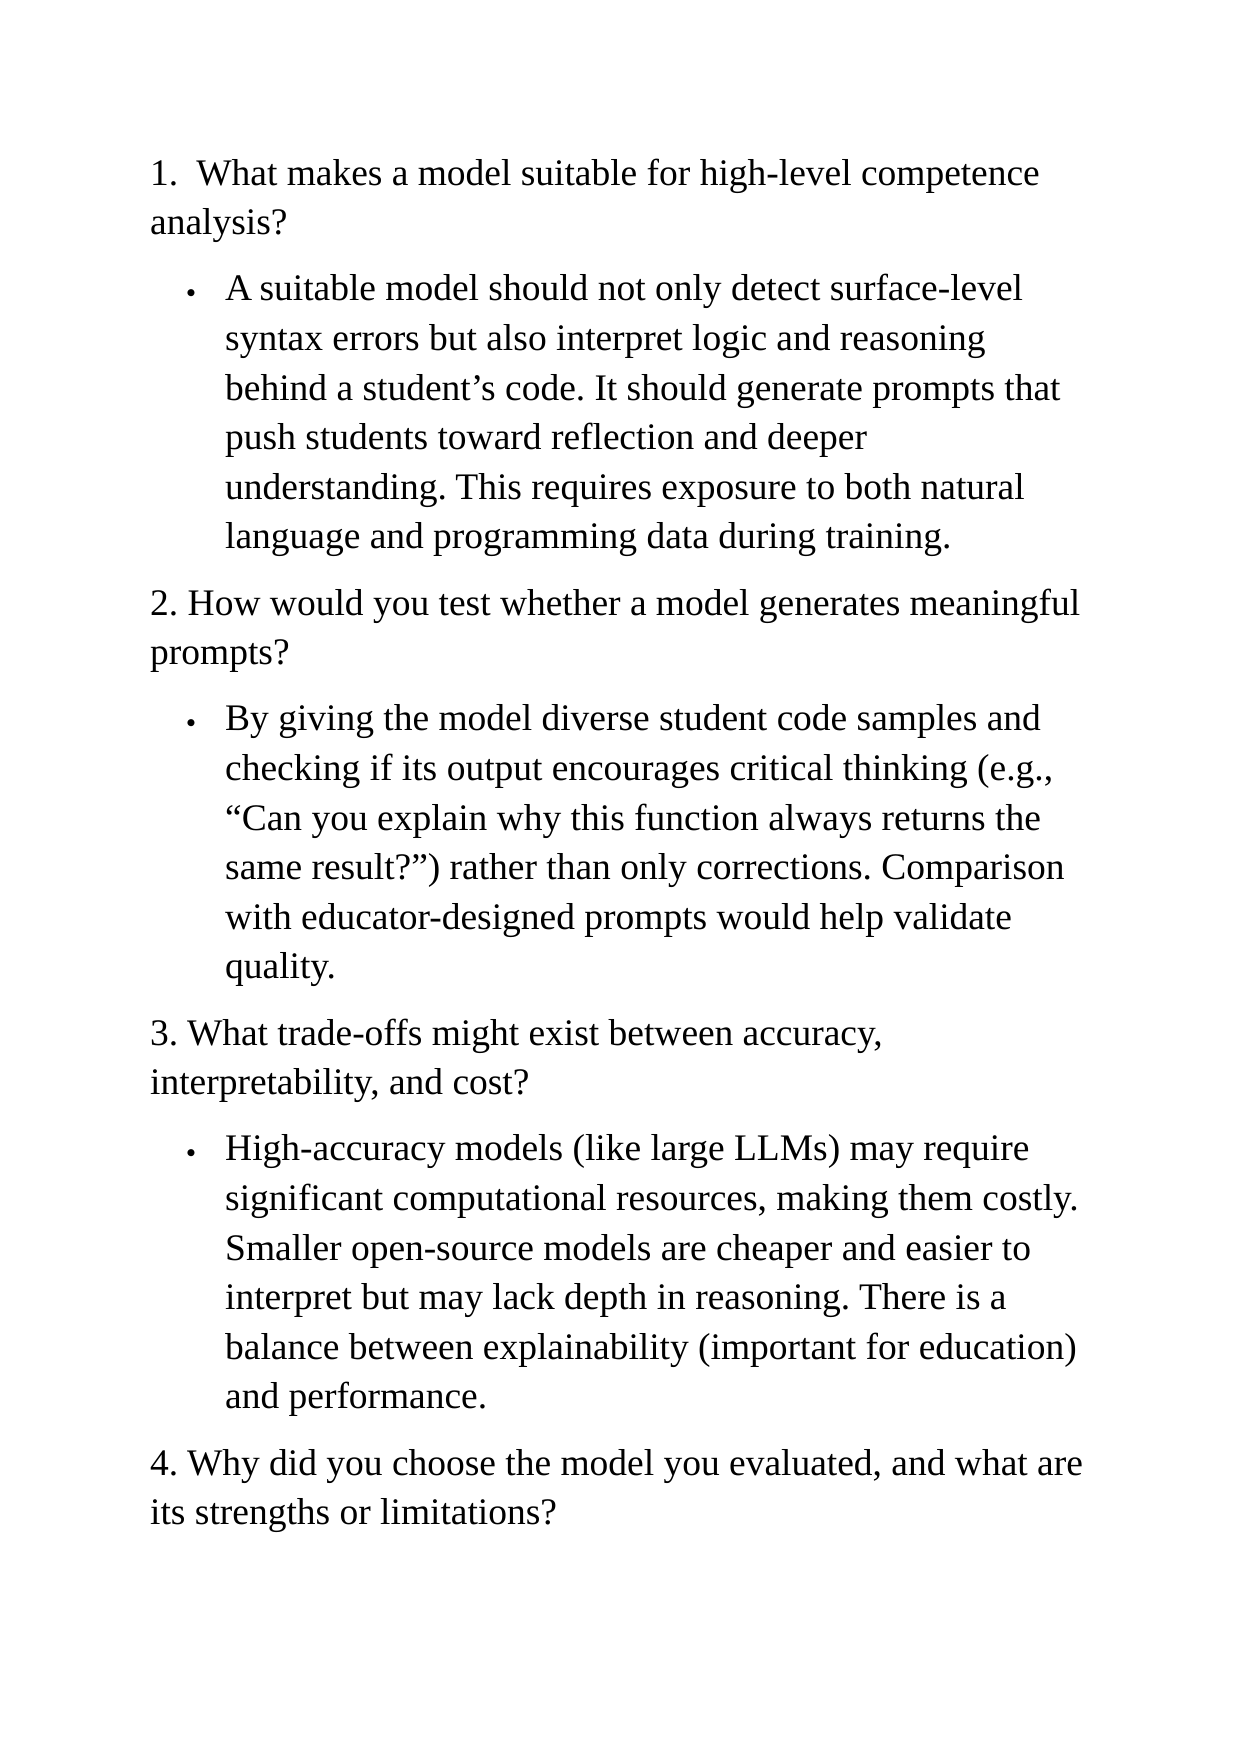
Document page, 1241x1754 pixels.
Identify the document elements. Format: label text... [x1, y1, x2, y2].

text 2. How would you test whether a model generates meaningful prompts? [150, 580, 1090, 673]
text 4. Why did you choose the model you evaluated, and what are its strengths or limitations? [150, 1440, 1090, 1533]
list By giving the model diverse student code samples and checking if its output encourages critical thinking (e.g., “Can you explain why this function always returns the same result?”) rather than only corrections. Comparison with educator-designed prompts would help validate quality. [187, 696, 1090, 987]
list High-accuracy models (like large LLMs) may require significant computational resources, making them costly. Smaller open-source models are cheaper and easier to interpret but may lack depth in reasoning. There is a balance between explainability (important for education) and performance. [187, 1126, 1090, 1417]
text 1. What makes a model suitable for high-level competence analysis? [150, 150, 1090, 243]
list A suitable model should not only detect surface-level syntax errors but also interpret logic and reasoning behind a student’s code. It should generate prompts that push students toward reflection and deeper understanding. This requires exposure to both natural language and programming data during training. [187, 266, 1090, 557]
text 3. What trade-offs might exist between accuracy, interpretability, and cost? [150, 1010, 1090, 1103]
